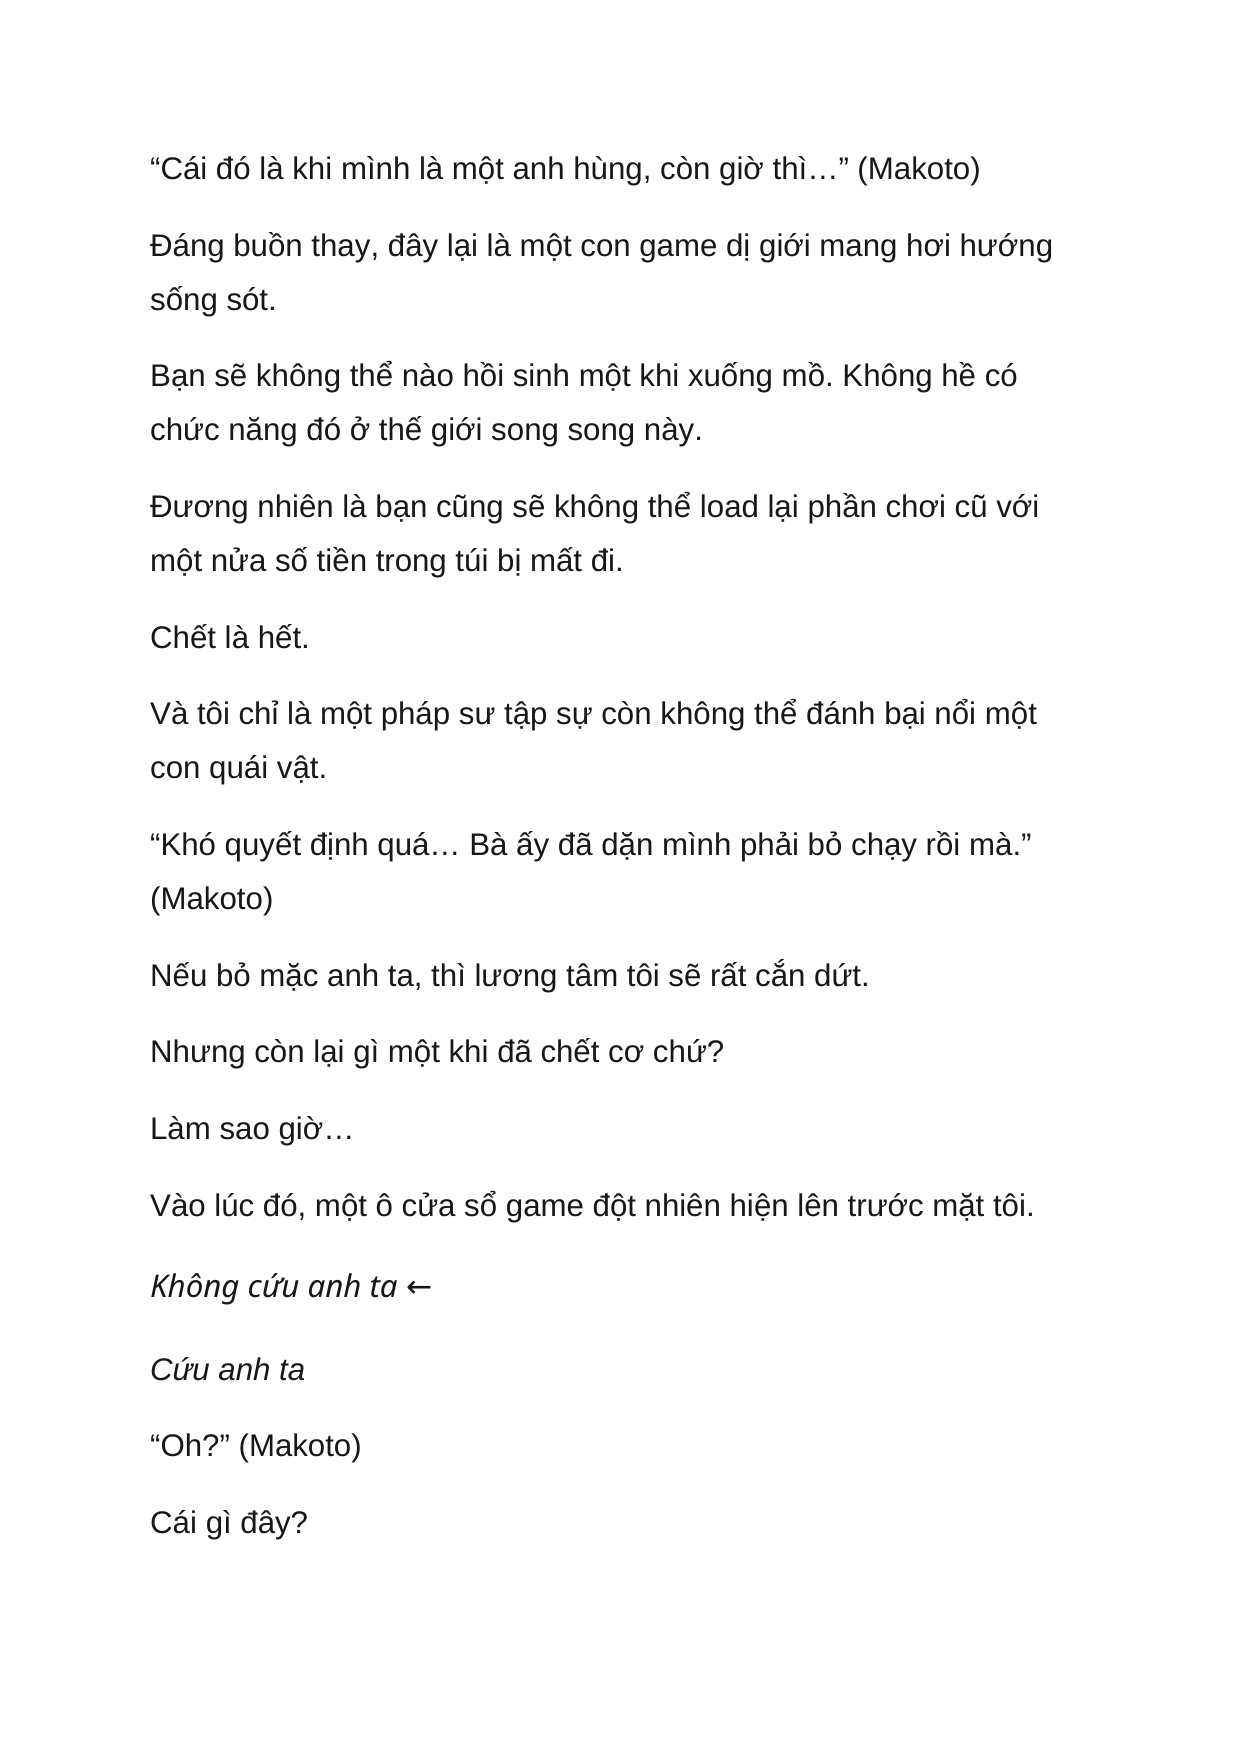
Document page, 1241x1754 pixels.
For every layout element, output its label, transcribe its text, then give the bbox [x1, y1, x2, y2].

text “Cái đó là khi mình là một anh hùng, còn giờ thì…” (Makoto) [150, 150, 1090, 186]
text Nhưng còn lại gì một khi đã chết cơ chứ? [150, 1033, 1090, 1069]
text “Khó quyết định quá… Bà ấy đã dặn mình phải bỏ chạy rồi mà.” (Makoto) [150, 826, 1090, 916]
text Bạn sẽ không thể nào hồi sinh một khi xuống mồ. Không hề có chức năng đó ở thế giới song song này. [150, 357, 1090, 447]
text Đương nhiên là bạn cũng sẽ không thể load lại phần chơi cũ với một nửa số tiền trong túi bị mất đi. [150, 488, 1090, 578]
text Nếu bỏ mặc anh ta, thì lương tâm tôi sẽ rất cắn dứt. [150, 957, 1090, 993]
text Cứu anh ta [150, 1351, 1090, 1386]
text Đáng buồn thay, đây lại là một con game dị giới mang hơi hướng sống sót. [150, 227, 1090, 317]
text Cái gì đây? [150, 1504, 1090, 1540]
text Không cứu anh ta ← [150, 1264, 1090, 1306]
text “Oh?” (Makoto) [150, 1427, 1090, 1463]
text Chết là hết. [150, 619, 1090, 654]
text Làm sao giờ… [150, 1110, 1090, 1146]
text Và tôi chỉ là một pháp sư tập sự còn không thể đánh bại nổi một con quái vật. [150, 695, 1090, 785]
text Vào lúc đó, một ô cửa sổ game đột nhiên hiện lên trước mặt tôi. [150, 1187, 1090, 1223]
